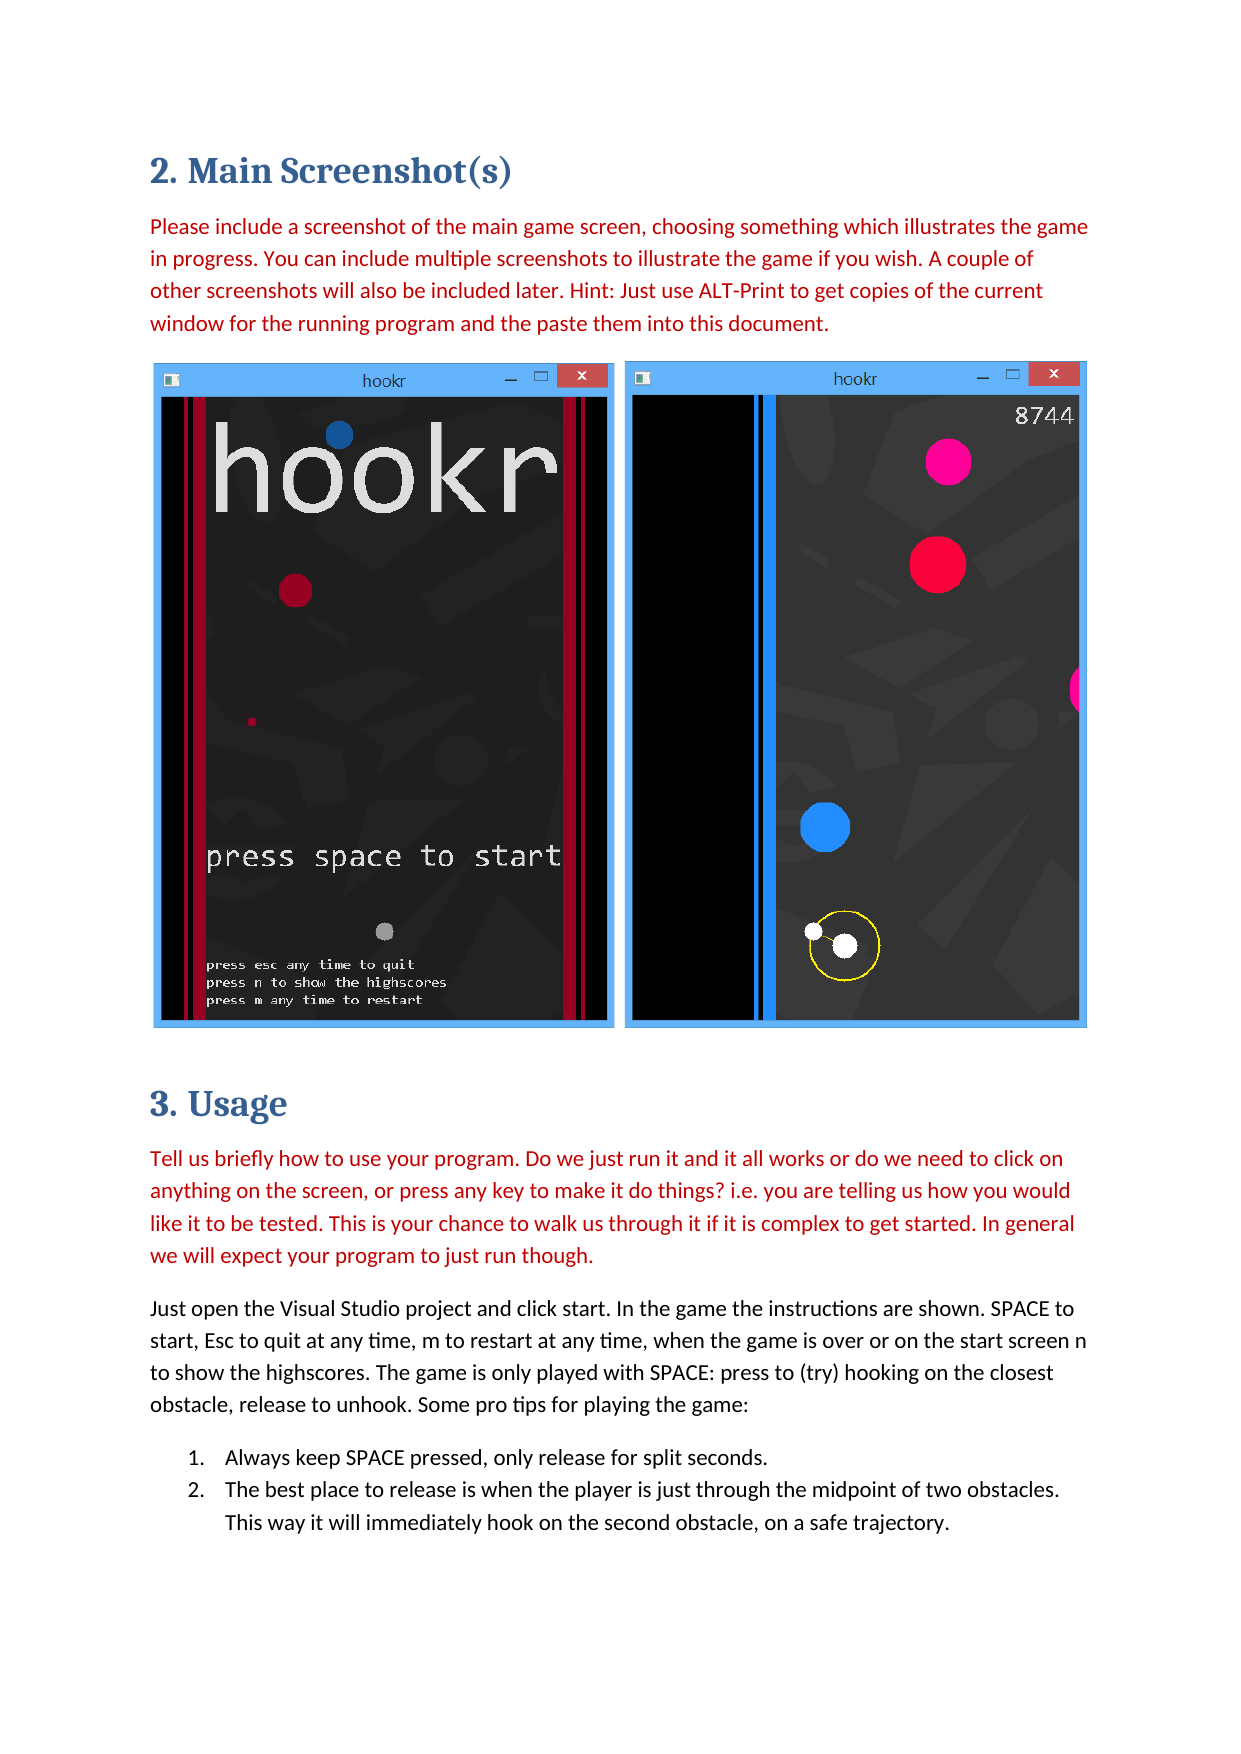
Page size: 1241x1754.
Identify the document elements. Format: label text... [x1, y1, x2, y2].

text Just open the Visual Studio project and click start. In the game the instructions are shown. SPACE to start, Esc to quit at any time, m to restart at any time, when the game is over or on the start screen n to show the highscores. The game is only played with SPACE: press to (try) hooking on the closest obstacle, release to unhook. Some pro tips for playing the game: [150, 1294, 1090, 1418]
list The best place to release is when the player is just through the midpoint of two obstacles. This way it will immediately hook on the second obstacle, on a safe trajectory. [187, 1476, 1090, 1536]
picture [153, 363, 615, 1028]
text Tell us briefly how to use your program. Do we just run it and it all works or do we need to click on anything on the screen, or press any key to make it do things? i.e. you are telling us how you would like it to be tested. This is your chance to walk us through it if it is complex to get started. In general we will expect your program to just run though. [150, 1144, 1090, 1269]
subtitle Usage [150, 1082, 1090, 1125]
list Always keep SPACE pressed, only release for split seconds. [187, 1443, 1090, 1471]
picture [624, 361, 1087, 1028]
text Please include a screenshot of the main game screen, choosing something which illustrates the game in progress. You can include multiple screenshots to illustrate the game if you wish. A couple of other screenshots will also be included later. Hint: Just use ALT-Print to get copies of the current window for the running program and the paste them into this document. [150, 212, 1090, 337]
subtitle Main Screenshot(s) [150, 150, 1090, 193]
